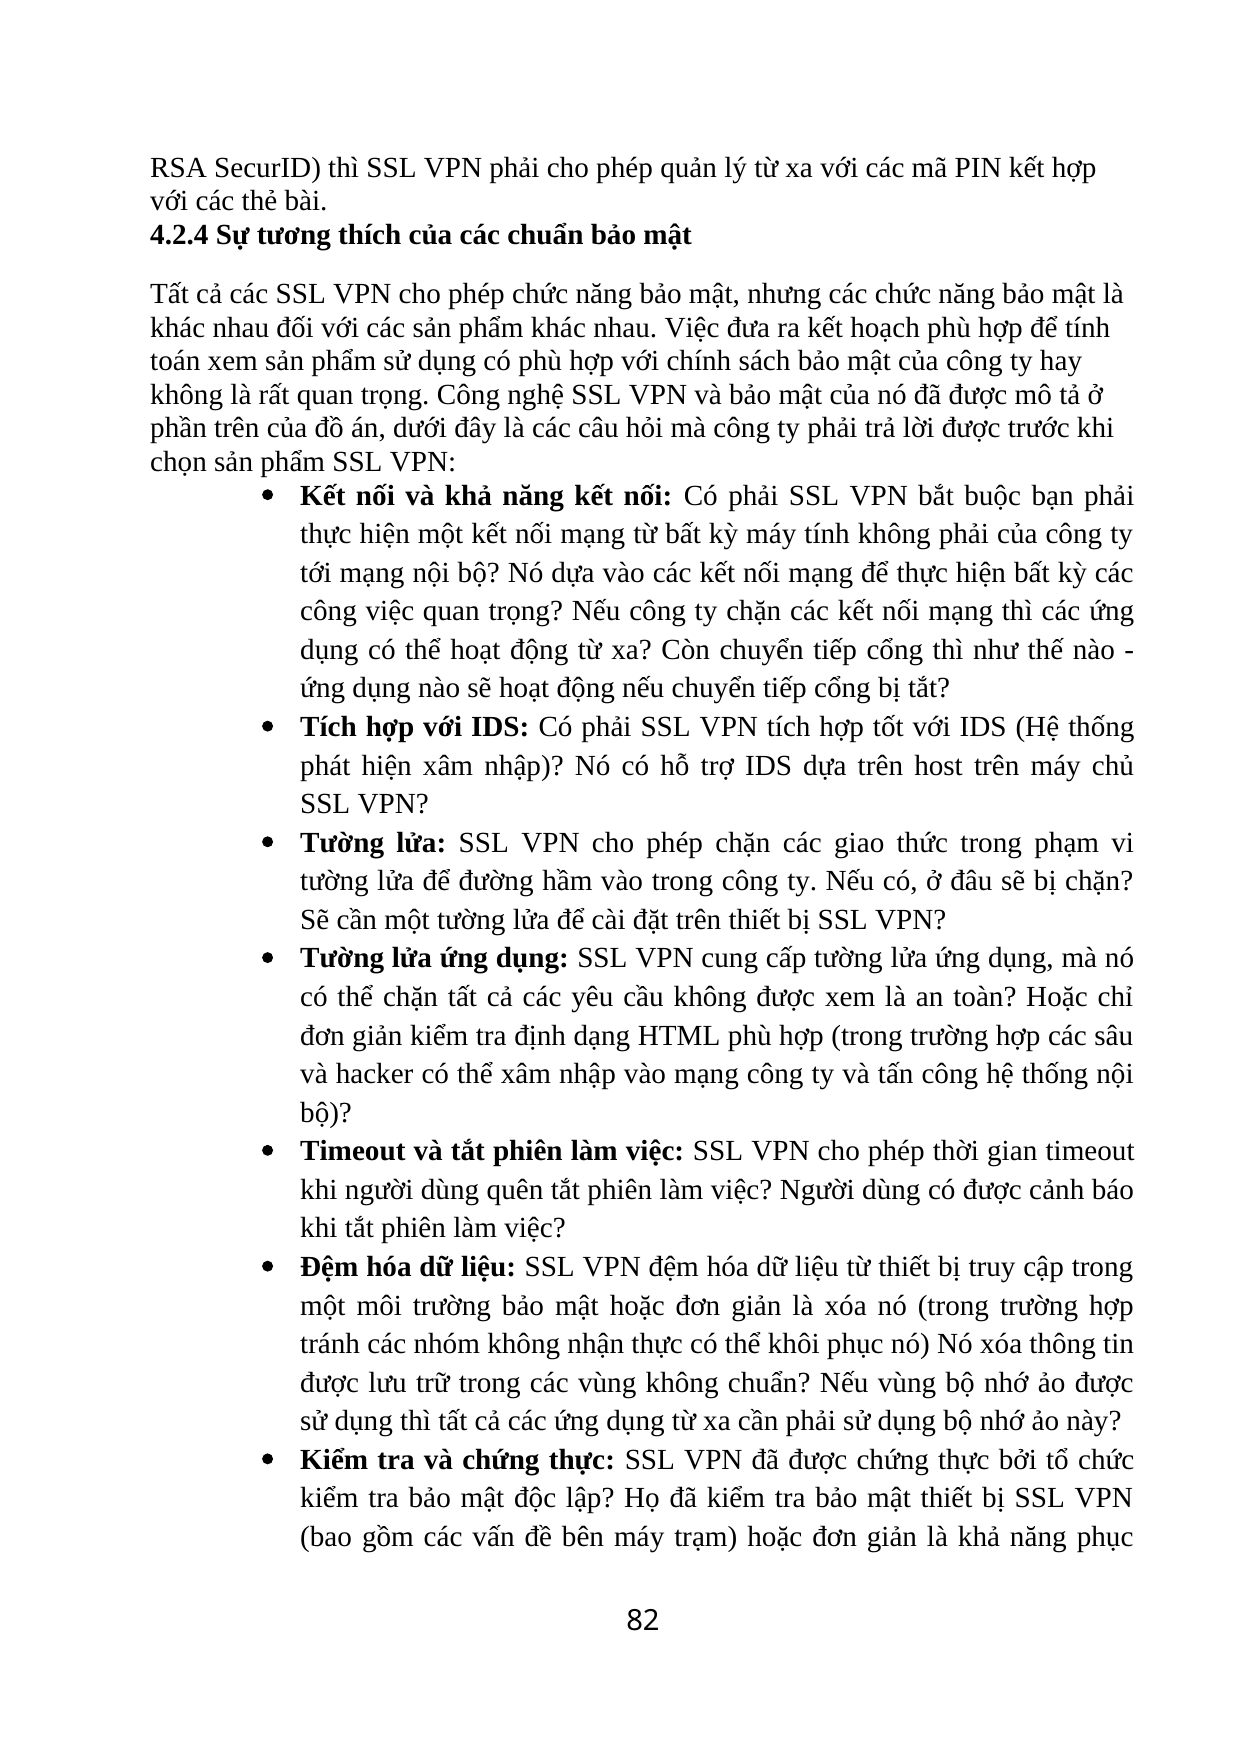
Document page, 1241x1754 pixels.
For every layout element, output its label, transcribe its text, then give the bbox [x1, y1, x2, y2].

text 4.2.4 Sự tương thích của các chuẩn bảo mật [150, 217, 1135, 251]
list Timeout và tắt phiên làm việc: SSL VPN cho phép thời gian timeout khi người dùng quên tắt phiên làm việc? Người dùng có được cảnh báo khi tắt phiên làm việc? [262, 1133, 1135, 1244]
list Tường lửa: SSL VPN cho phép chặn các giao thức trong phạm vi tường lửa để đường hầm vào trong công ty. Nếu có, ở đâu sẽ bị chặn? Sẽ cần một tường lửa để cài đặt trên thiết bị SSL VPN? [262, 825, 1135, 936]
list Đệm hóa dữ liệu: SSL VPN đệm hóa dữ liệu từ thiết bị truy cập trong một môi trường bảo mật hoặc đơn giản là xóa nó (trong trường hợp tránh các nhóm không nhận thực có thể khôi phục nó) Nó xóa thông tin được lưu trữ trong các vùng không chuẩn? Nếu vùng bộ nhớ ảo được sử dụng thì tất cả các ứng dụng từ xa cần phải sử dụng bộ nhớ ảo này? [262, 1249, 1135, 1437]
list Kết nối và khả năng kết nối: Có phải SSL VPN bắt buộc bạn phải thực hiện một kết nối mạng từ bất kỳ máy tính không phải của công ty tới mạng nội bộ? Nó dựa vào các kết nối mạng để thực hiện bất kỳ các công việc quan trọng? Nếu công ty chặn các kết nối mạng thì các ứng dụng có thể hoạt động từ xa? Còn chuyển tiếp cổng thì như thế nào - ứng dụng nào sẽ hoạt động nếu chuyển tiếp cổng bị tắt? [262, 478, 1135, 704]
list Tích hợp với IDS: Có phải SSL VPN tích hợp tốt với IDS (Hệ thống phát hiện xâm nhập)? Nó có hỗ trợ IDS dựa trên host trên máy chủ SSL VPN? [262, 709, 1135, 820]
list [262, 1442, 1135, 1553]
text Tất cả các SSL VPN cho phép chức năng bảo mật, nhưng các chức năng bảo mật là khác nhau đối với các sản phẩm khác nhau. Việc đưa ra kết hoạch phù hợp để tính toán xem sản phẩm sử dụng có phù hợp với chính sách bảo mật của công ty hay không là rất quan trọng. Công nghệ SSL VPN và bảo mật của nó đã được mô tả ở phần trên của đồ án, dưới đây là các câu hỏi mà công ty phải trả lời được trước khi chọn sản phẩm SSL VPN: [150, 276, 1135, 478]
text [150, 150, 1135, 217]
list Tường lửa ứng dụng: SSL VPN cung cấp tường lửa ứng dụng, mà nó có thể chặn tất cả các yêu cầu không được xem là an toàn? Hoặc chỉ đơn giản kiểm tra định dạng HTML phù hợp (trong trường hợp các sâu và hacker có thể xâm nhập vào mạng công ty và tấn công hệ thống nội bộ)? [262, 941, 1135, 1128]
